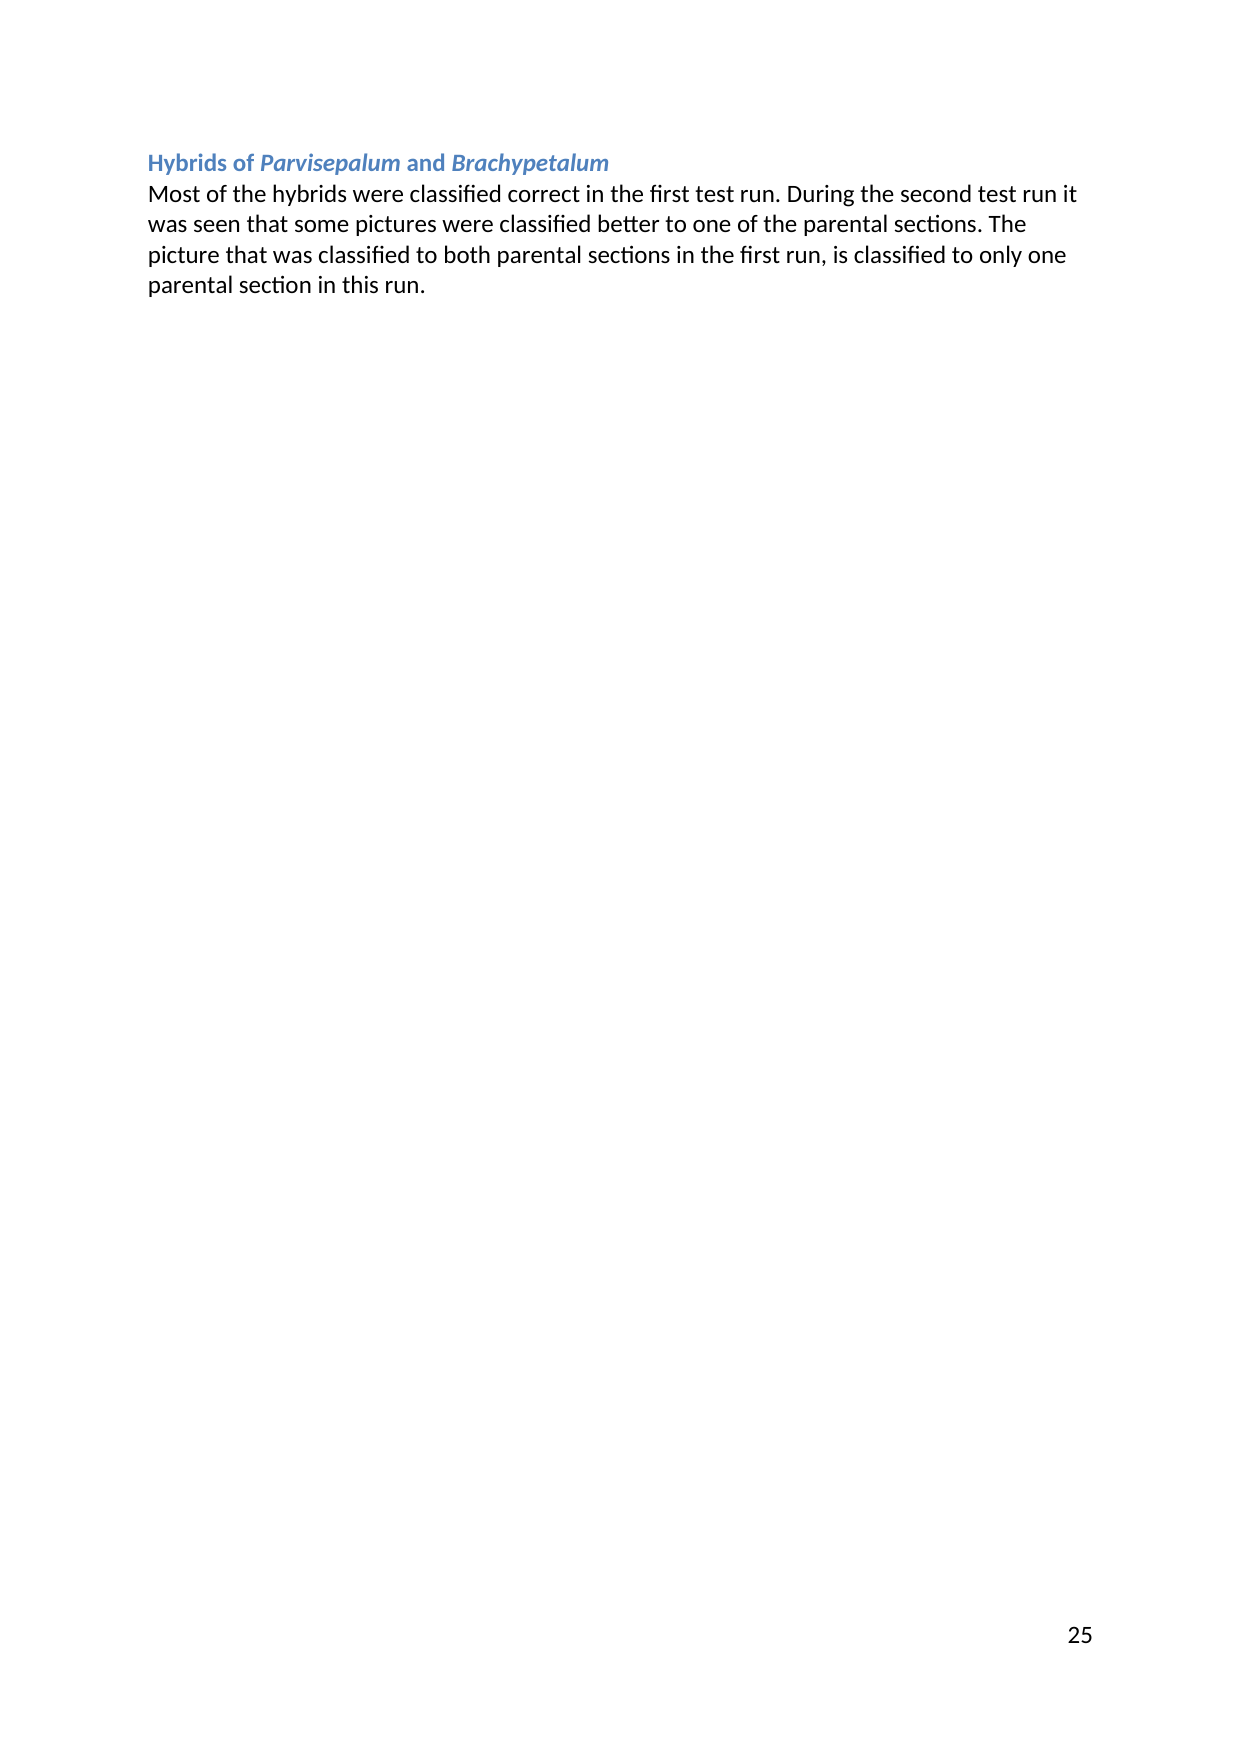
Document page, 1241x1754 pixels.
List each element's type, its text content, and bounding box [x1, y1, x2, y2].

text Most of the hybrids were classified correct in the first test run. During the second test run it was seen that some pictures were classified better to one of the parental sections. The picture that was classified to both parental sections in the first run, is classified to only one parental section in this run. [148, 178, 1093, 300]
subtitle Hybrids of Parvisepalum and Brachypetalum [148, 148, 1093, 178]
